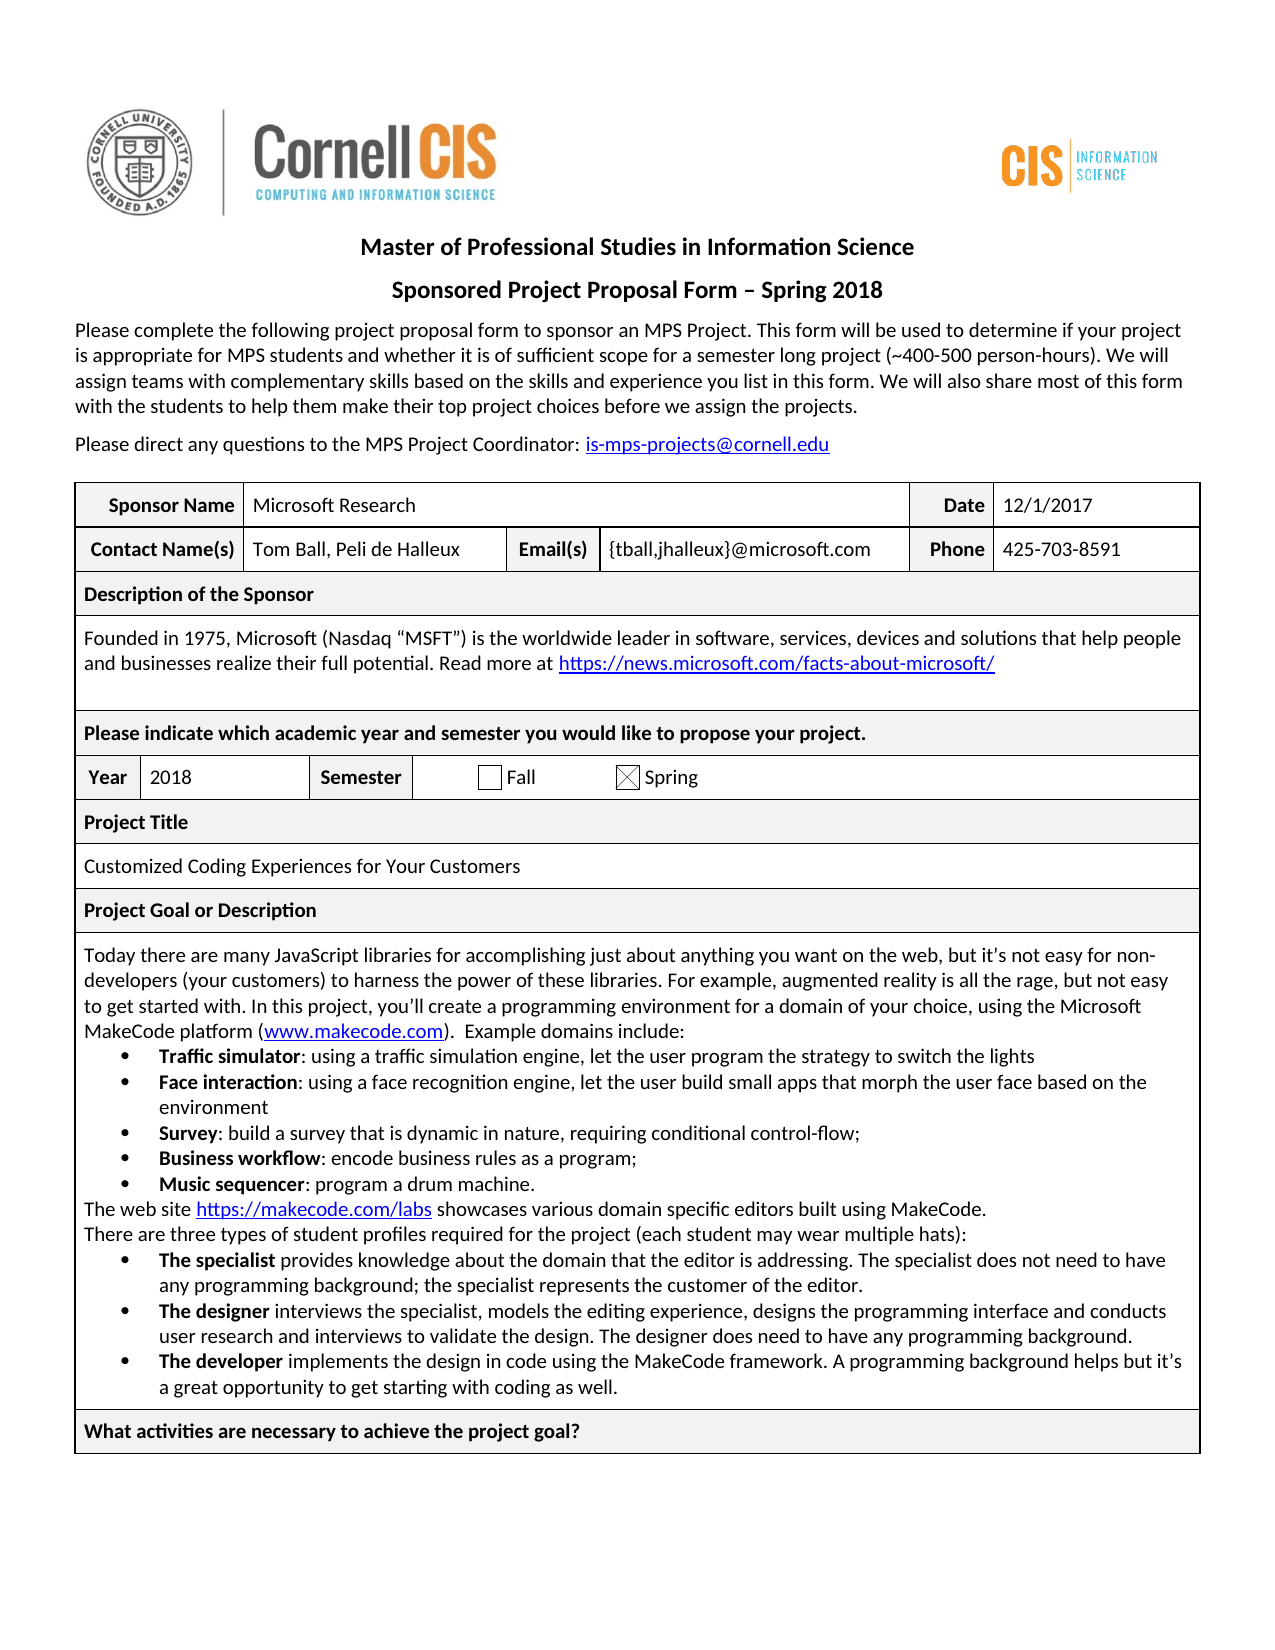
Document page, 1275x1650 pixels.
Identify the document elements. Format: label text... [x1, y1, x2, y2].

table_cell Description of the Sponsor [76, 572, 1199, 615]
table_header Date [910, 483, 993, 526]
table_cell Please indicate which academic year and semester you would like to propose your project. [76, 711, 1199, 754]
table_cell Phone [910, 528, 993, 571]
table_header 12/1/2017 [994, 483, 1199, 526]
table_cell Project Title [76, 800, 1199, 843]
text Please complete the following project proposal form to sponsor an MPS Project. This form will be used to determine if your project is appropriate for MPS students and whether it is of sufficient scope for a semester long project (~400-500 person-hours). We will assign teams with complementary skills based on the skills and experience you list in this form. We will also share most of this form with the students to help them make their top project choices before we assign the projects. [75, 317, 1200, 419]
table_cell What activities are necessary to achieve the project goal? [76, 1410, 1199, 1453]
table_cell [713, 756, 1199, 799]
table_cell Email(s) [507, 528, 599, 571]
table_cell Founded in 1975, Microsoft (Nasdaq “MSFT”) is the worldwide leader in software, services, devices and solutions that help people and businesses realize their full potential. Read more at https://news.microsoft.com/facts-about-microsoft/ [76, 616, 1199, 710]
table_cell Contact Name(s) [76, 528, 243, 571]
table_cell Fall [413, 756, 600, 799]
subtitle Sponsored Project Proposal Form – Spring 2018 [75, 274, 1200, 304]
table_cell Project Goal or Description [76, 889, 1199, 932]
picture [957, 100, 1200, 231]
table_cell {tball,jhalleux}@microsoft.com [601, 528, 909, 571]
table_cell Customized Coding Experiences for Your Customers [76, 844, 1199, 888]
table_header Sponsor Name [76, 483, 243, 526]
table_cell 2018 [141, 756, 309, 799]
table_cell 425-703-8591 [994, 528, 1199, 571]
table_cell Spring [600, 756, 712, 799]
table_header Microsoft Research [244, 483, 909, 526]
table_cell Year [76, 756, 140, 799]
picture [75, 100, 507, 224]
table_cell Semester [310, 756, 412, 799]
table_cell Tom Ball, Peli de Halleux [244, 528, 506, 571]
text Please direct any questions to the MPS Project Coordinator: is-mps-projects@cornell.edu [75, 431, 1200, 457]
table_cell Today there are many JavaScript libraries for accomplishing just about anything you want on the web, but it’s not easy for non-developers (your customers) to harness the power of these libraries. For example, augmented reality is all the rage, but not easy to get started with. In this project, you’ll create a programming environment for a domain of your choice, using the Microsoft MakeCode platform (www.makecode.com). Example domains include: Traffic simulator: using a traffic simulation engine, let the user program the strategy to switch the lights Face interaction: using a face recognition engine, let the user build small apps that morph the user face based on the environment Survey: build a survey that is dynamic in nature, requiring conditional control-flow; Business workflow: encode business rules as a program; Music sequencer: program a drum machine. The web site https://makecode.com/labs showcases various domain specific editors built using MakeCode. There are three types of student profiles required for the project (each student may wear multiple hats): The specialist provides knowledge about the domain that the editor is addressing. The specialist does not need to have any programming background; the specialist represents the customer of the editor. The designer interviews the specialist, models the editing experience, designs the programming interface and conducts user research and interviews to validate the design. The designer does need to have any programming background. The developer implements the design in code using the MakeCode framework. A programming background helps but it’s a great opportunity to get starting with coding as well. [76, 933, 1199, 1408]
